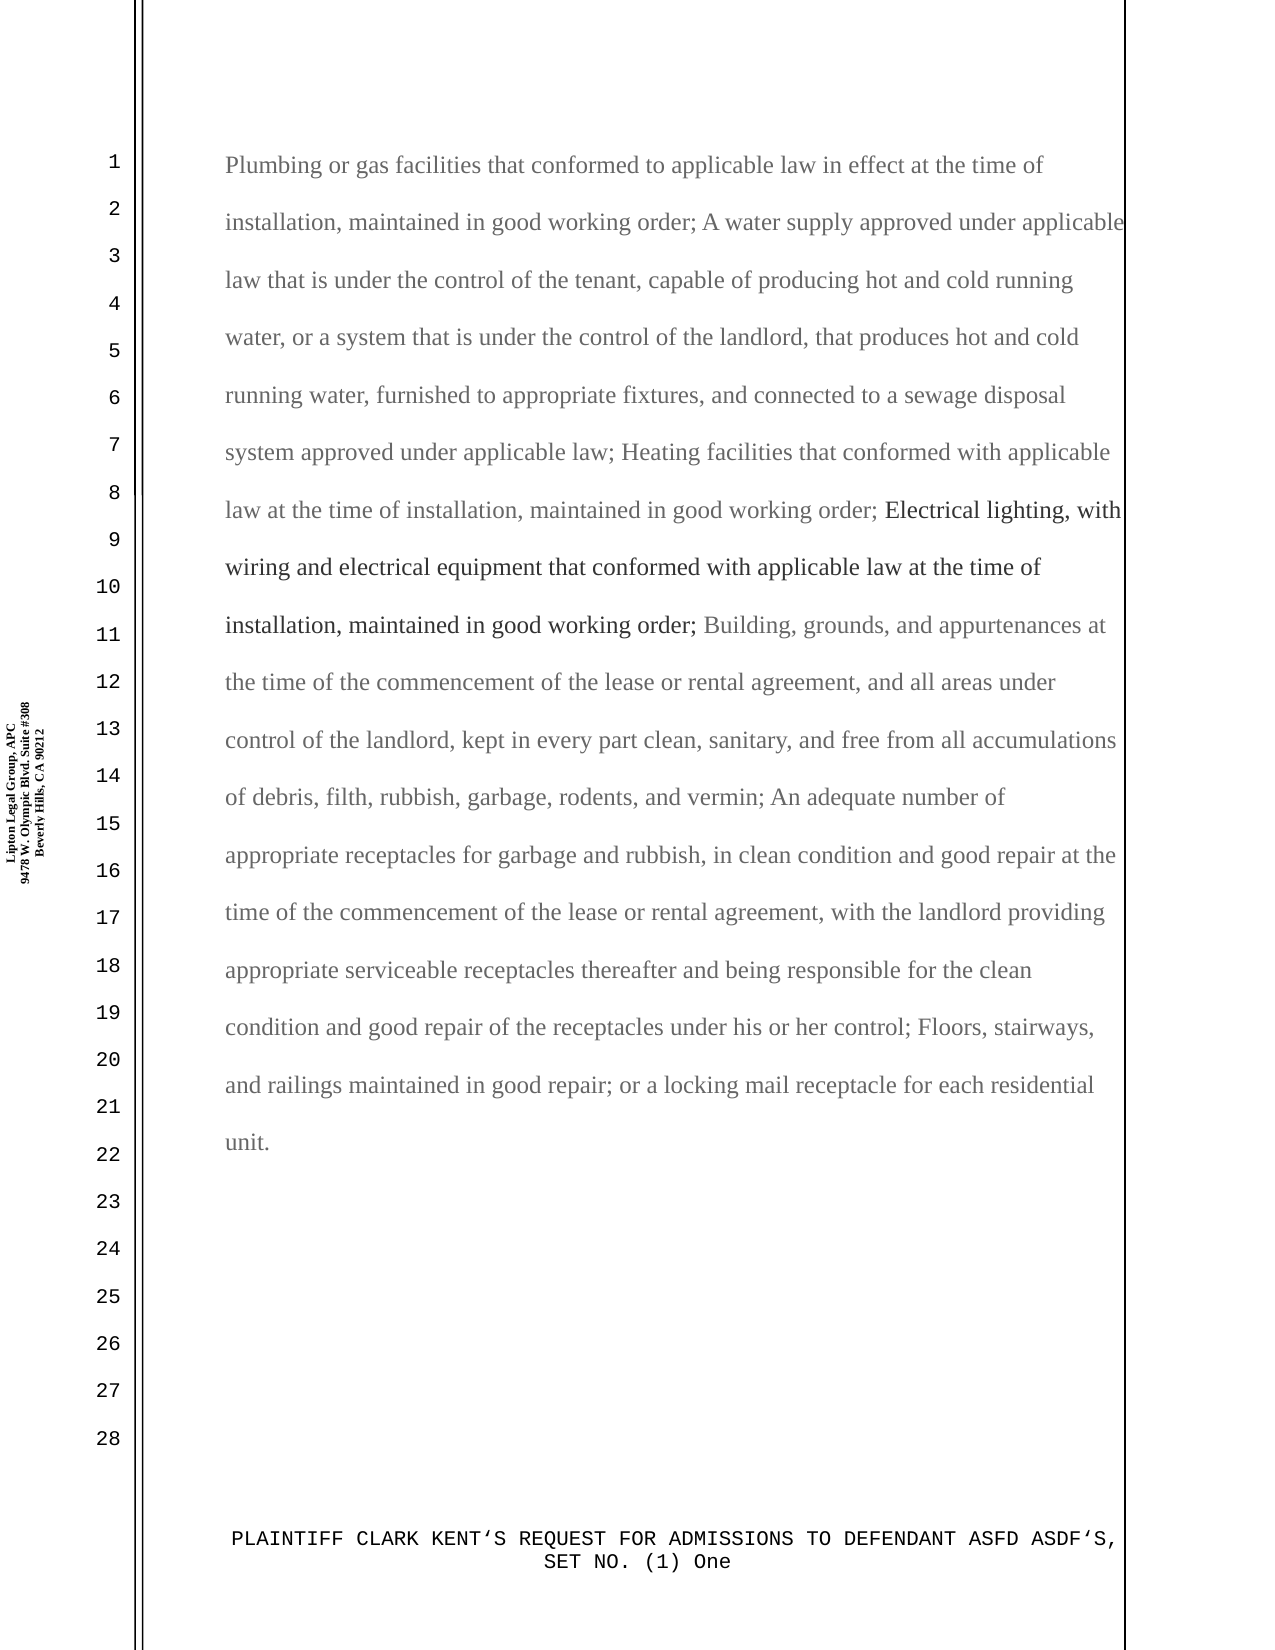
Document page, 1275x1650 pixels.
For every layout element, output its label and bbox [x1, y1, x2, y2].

list [187, 150, 1125, 1156]
